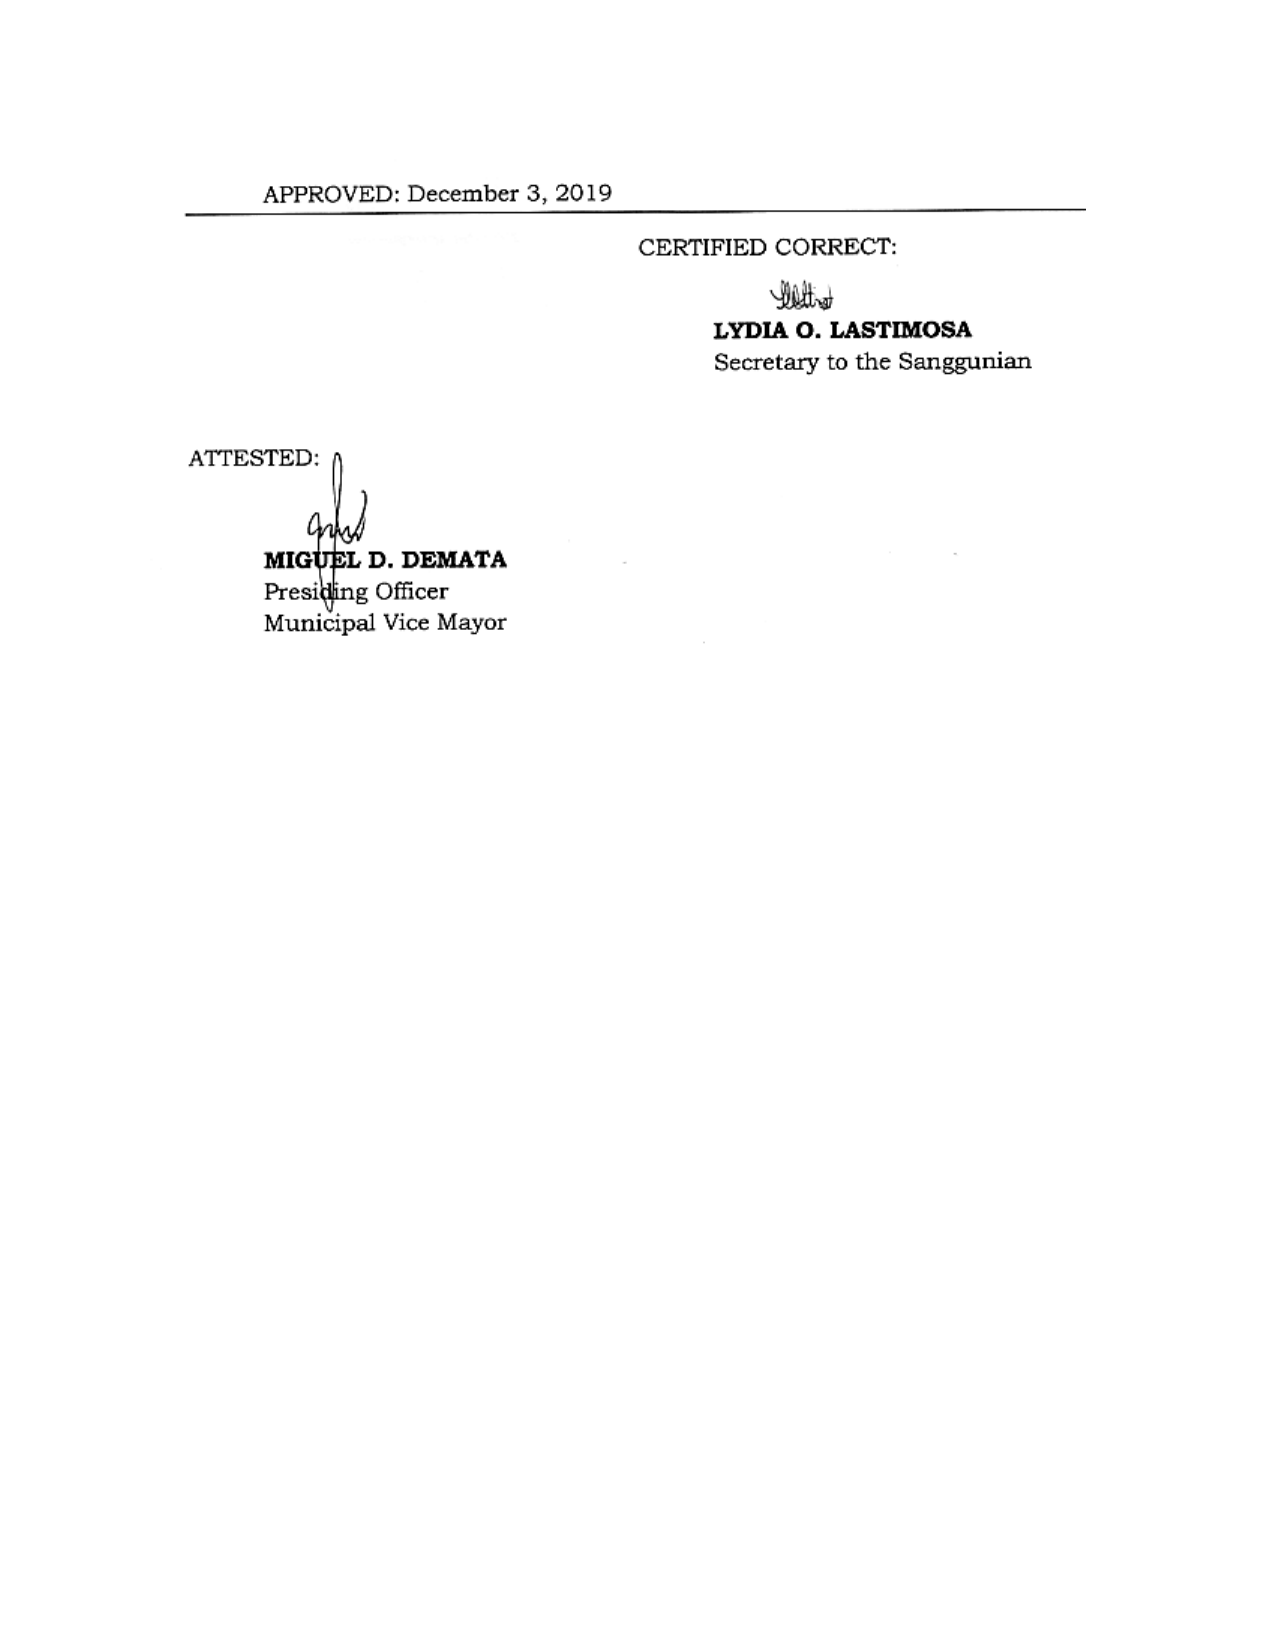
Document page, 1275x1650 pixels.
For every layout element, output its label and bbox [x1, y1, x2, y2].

picture [150, 149, 1086, 669]
